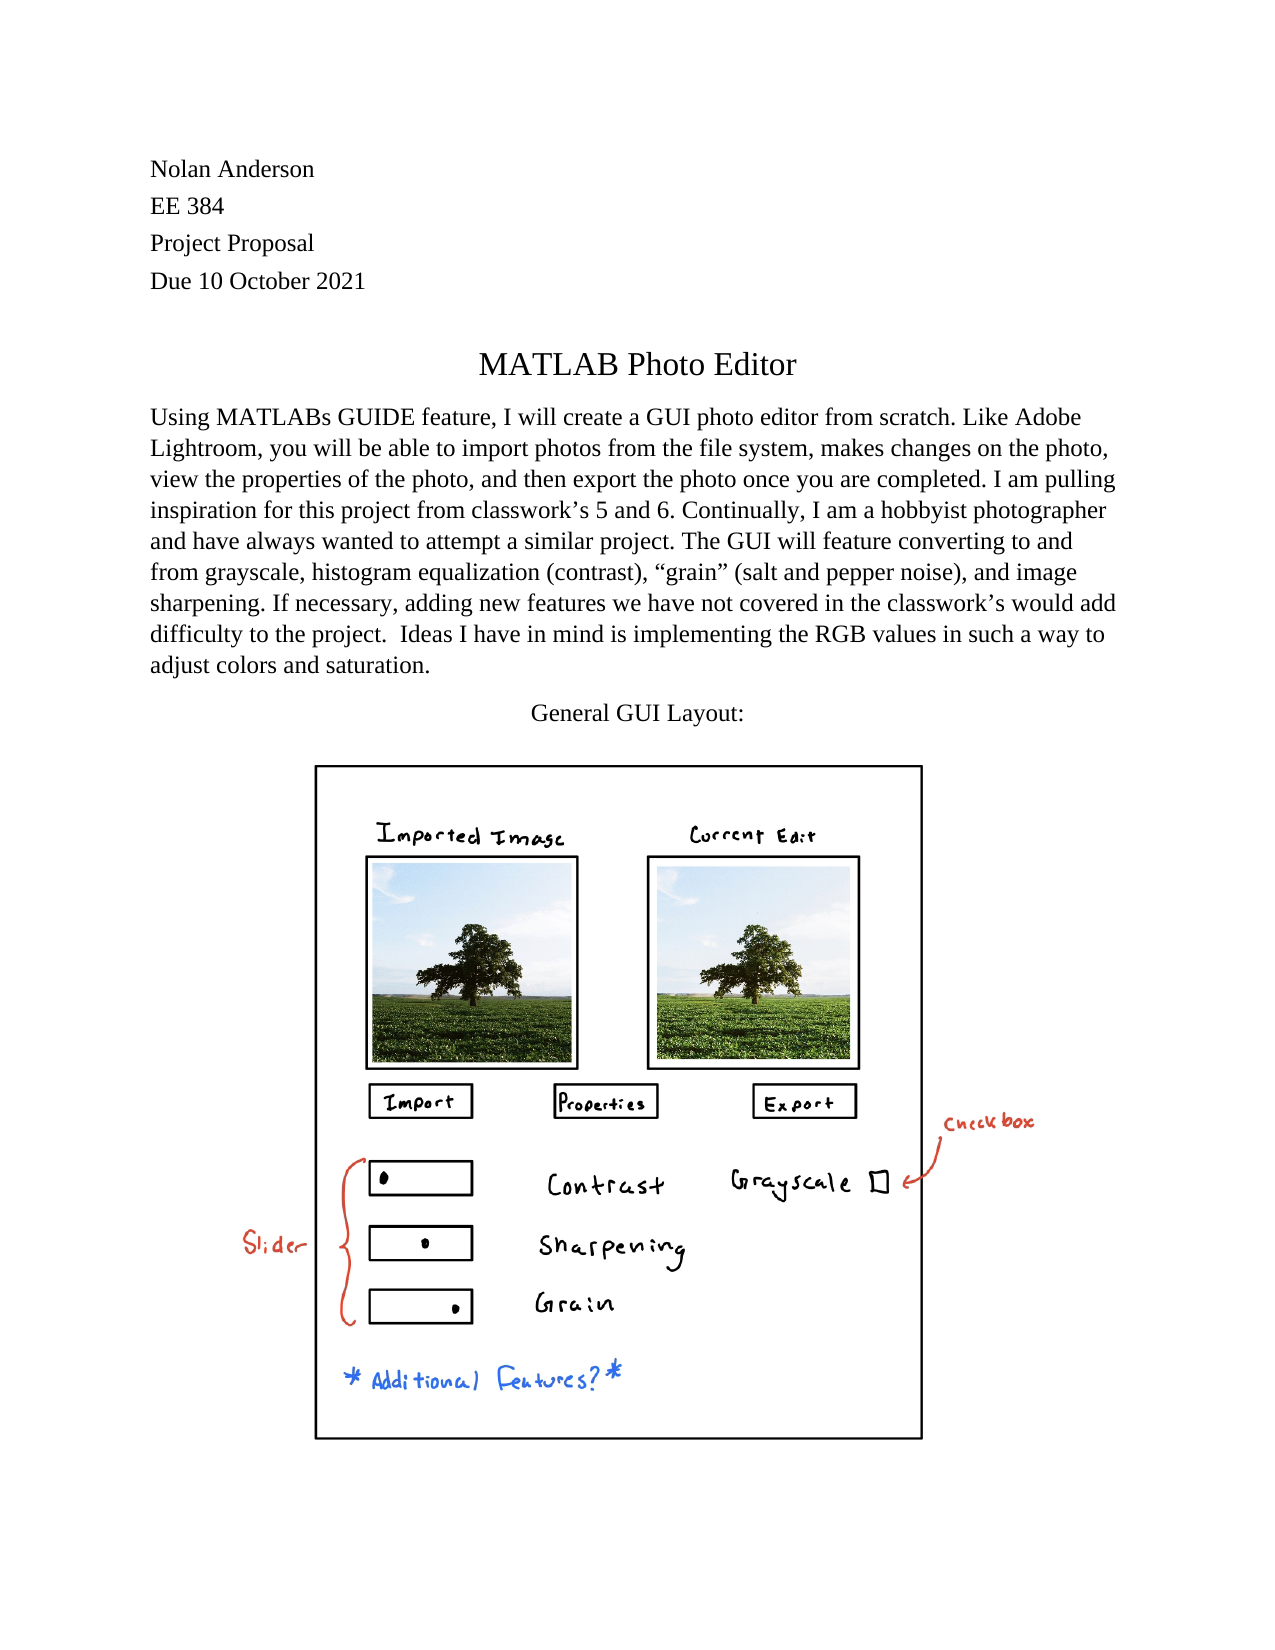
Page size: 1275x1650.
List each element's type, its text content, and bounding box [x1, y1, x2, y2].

subtitle Due 10 October 2021 [150, 266, 1125, 294]
text Using MATLABs GUIDE feature, I will create a GUI photo editor from scratch. Like Adobe Lightroom, you will be able to import photos from the file system, makes changes on the photo, view the properties of the photo, and then export the photo once you are completed. I am pulling inspiration for this project from classwork’s 5 and 6. Continually, I am a hobbyist photographer and have always wanted to attempt a similar project. The GUI will feature converting to and from grayscale, histogram equalization (contrast), “grain” (salt and pepper noise), and image sharpening. If necessary, adding new features we have not covered in the classwork’s would add difficulty to the project. Ideas I have in mind is implementing the RGB values in such a way to adjust colors and saturation. [150, 402, 1125, 679]
subtitle EE 384 [150, 191, 1125, 220]
subtitle Project Proposal [150, 228, 1125, 257]
picture [232, 745, 1044, 1463]
subtitle Nolan Anderson [150, 154, 1125, 183]
text General GUI Layout: [150, 698, 1125, 727]
text MATLAB Photo Editor [150, 344, 1125, 382]
